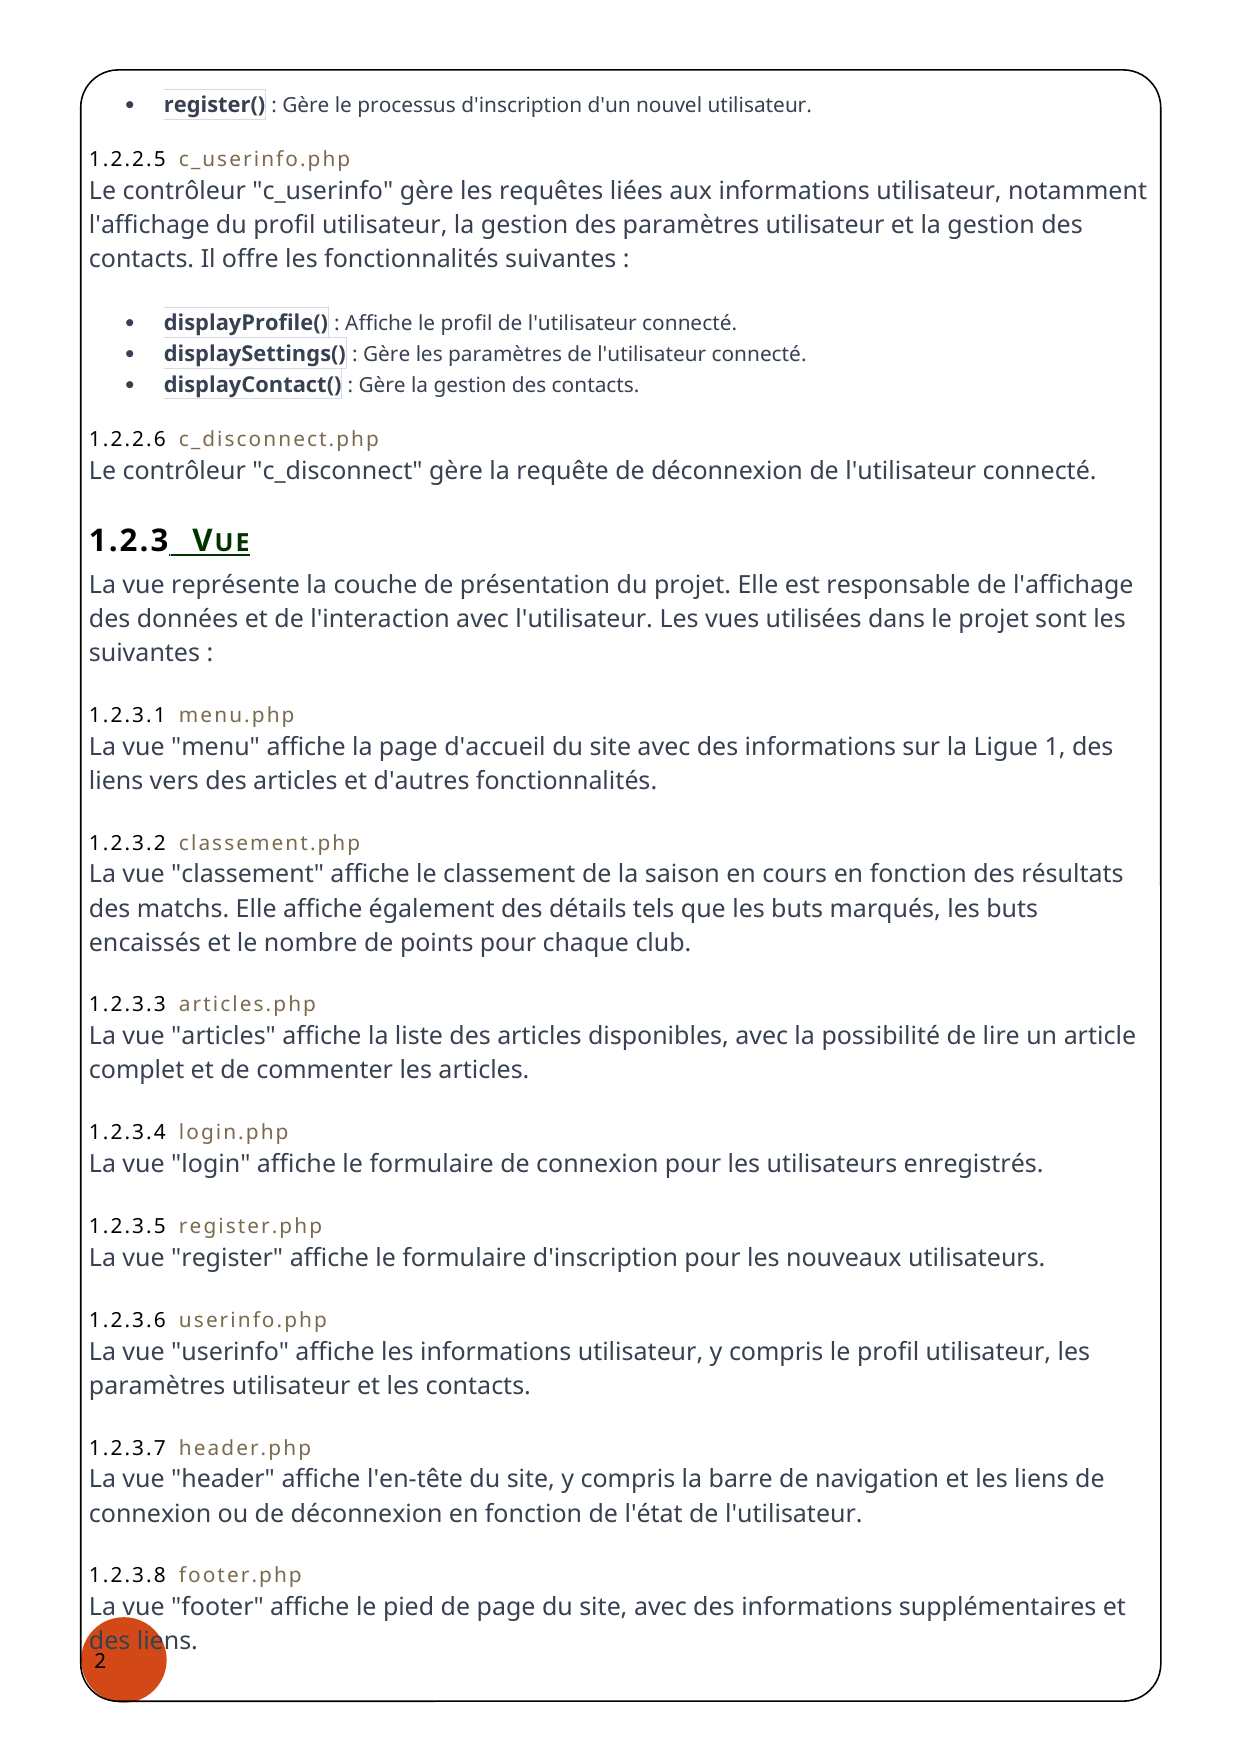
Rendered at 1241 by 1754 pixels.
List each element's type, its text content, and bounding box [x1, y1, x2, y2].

subtitle articles.php [89, 989, 1152, 1018]
text La vue "register" affiche le formulaire d'inscription pour les nouveaux utilisateurs. [89, 1239, 1152, 1274]
subtitle menu.php [89, 700, 1152, 728]
subtitle footer.php [89, 1561, 1152, 1589]
list displayProfile() : Affiche le profil de l'utilisateur connecté. [126, 306, 328, 337]
list displaySettings() : Gère les paramètres de l'utilisateur connecté. [126, 337, 346, 368]
text La vue "login" affiche le formulaire de connexion pour les utilisateurs enregistrés. [89, 1146, 1152, 1180]
text La vue "userinfo" affiche les informations utilisateur, y compris le profil utilisateur, les paramètres utilisateur et les contacts. [89, 1333, 1152, 1401]
text Le contrôleur "c_disconnect" gère la requête de déconnexion de l'utilisateur connecté. [89, 452, 1152, 486]
subtitle register.php [89, 1211, 1152, 1239]
subtitle c_userinfo.php [89, 144, 1152, 173]
list displayContact() : Gère la gestion des contacts. [126, 368, 341, 399]
list register() : Gère le processus d'inscription d'un nouvel utilisateur. [266, 89, 1152, 119]
list displayProfile() : Affiche le profil de l'utilisateur connecté. [329, 306, 1152, 337]
list displaySettings() : Gère les paramètres de l'utilisateur connecté. [347, 337, 1152, 368]
text La vue "classement" affiche le classement de la saison en cours en fonction des résultats des matchs. Elle affiche également des détails tels que les buts marqués, les buts encaissés et le nombre de points pour chaque club. [89, 856, 1152, 958]
subtitle c_disconnect.php [89, 424, 1152, 452]
text La vue représente la couche de présentation du projet. Elle est responsable de l'affichage des données et de l'interaction avec l'utilisateur. Les vues utilisées dans le projet sont les suivantes : [89, 566, 1152, 669]
subtitle login.php [89, 1117, 1152, 1146]
list register() : Gère le processus d'inscription d'un nouvel utilisateur. [126, 89, 265, 119]
subtitle userinfo.php [89, 1305, 1152, 1333]
text La vue "articles" affiche la liste des articles disponibles, avec la possibilité de lire un article complet et de commenter les articles. [89, 1018, 1152, 1086]
subtitle Vue [89, 518, 1152, 560]
text Le contrôleur "c_userinfo" gère les requêtes liées aux informations utilisateur, notamment l'affichage du profil utilisateur, la gestion des paramètres utilisateur et la gestion des contacts. Il offre les fonctionnalités suivantes : [89, 173, 1152, 275]
text La vue "footer" affiche le pied de page du site, avec des informations supplémentaires et des liens. [89, 1589, 1152, 1657]
text La vue "menu" affiche la page d'accueil du site avec des informations sur la Ligue 1, des liens vers des articles et d'autres fonctionnalités. [89, 728, 1152, 796]
subtitle header.php [89, 1433, 1152, 1461]
subtitle classement.php [89, 828, 1152, 856]
text La vue "header" affiche l'en-tête du site, y compris la barre de navigation et les liens de connexion ou de déconnexion en fonction de l'état de l'utilisateur. [89, 1461, 1152, 1529]
list displayContact() : Gère la gestion des contacts. [342, 368, 1152, 399]
